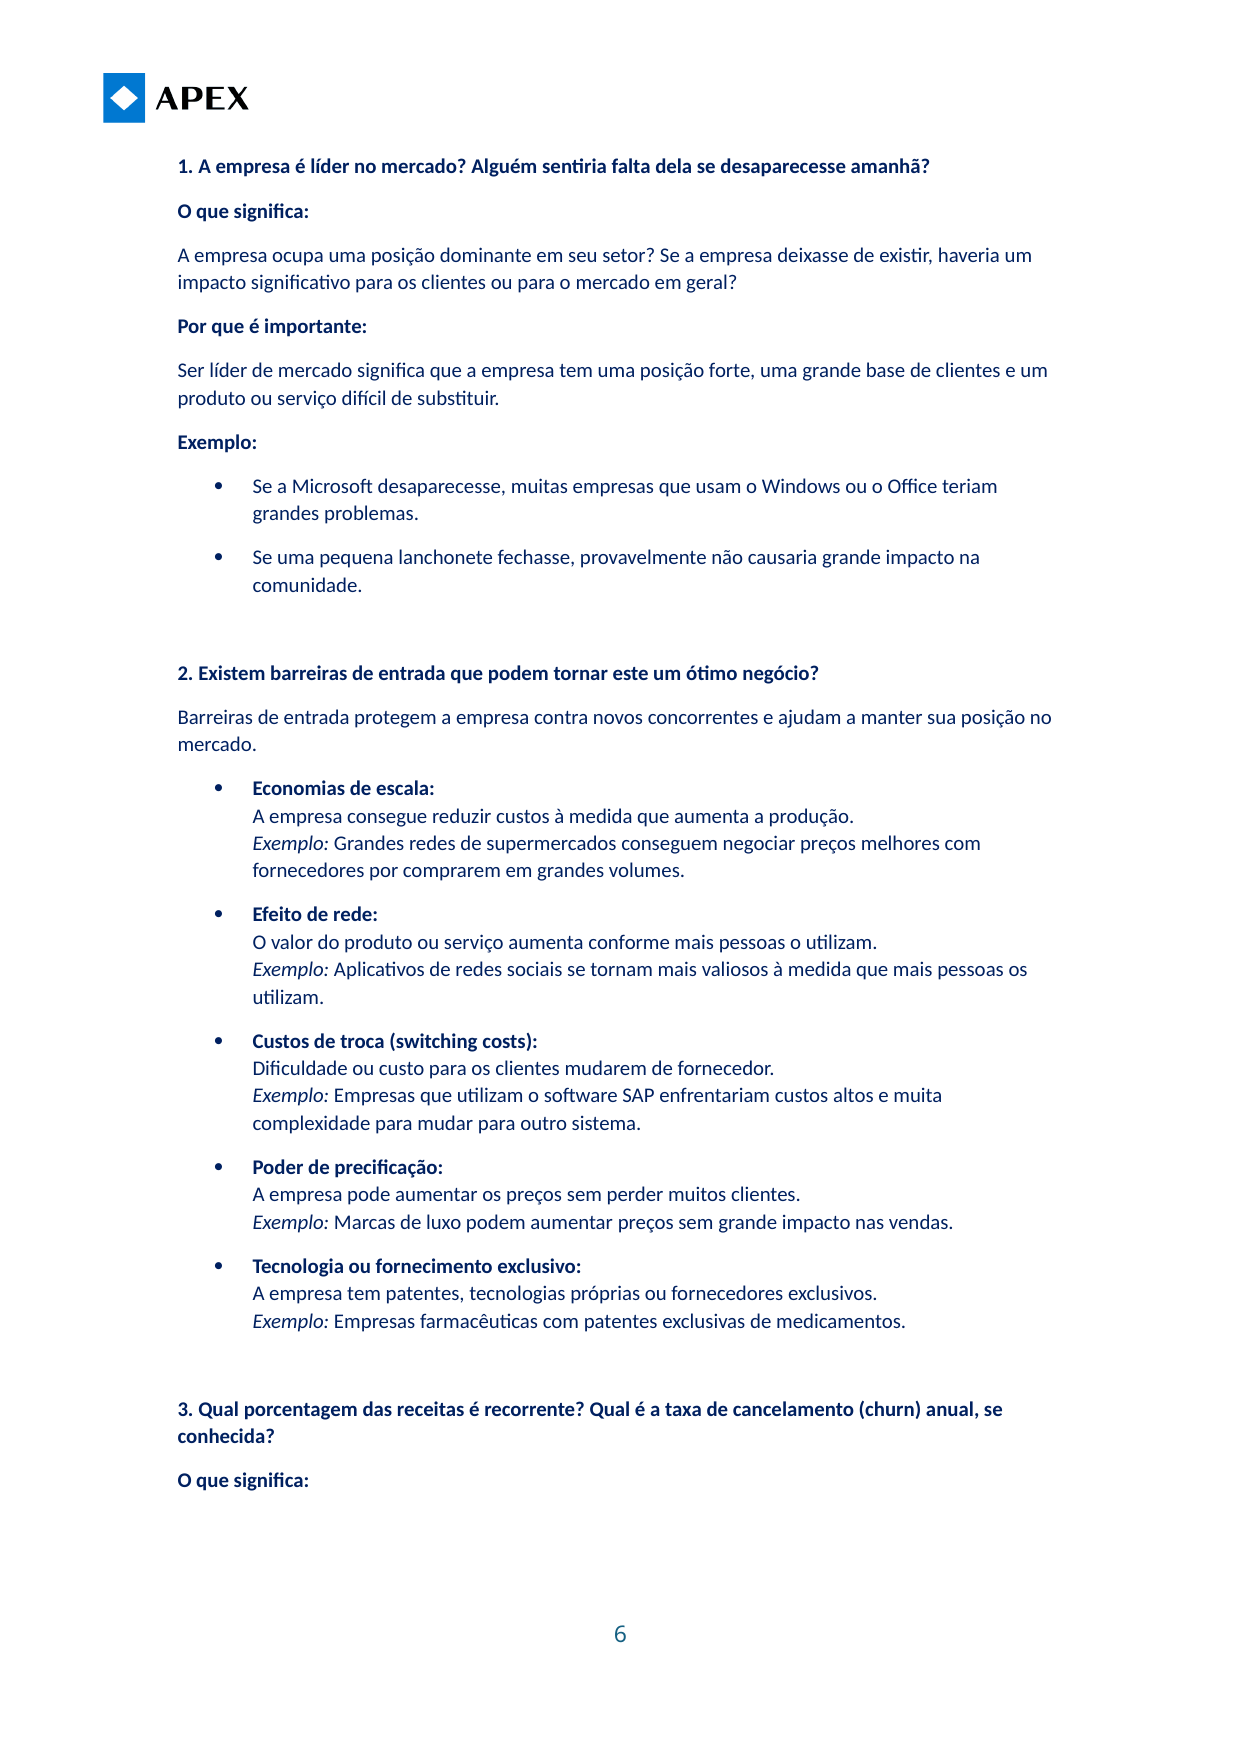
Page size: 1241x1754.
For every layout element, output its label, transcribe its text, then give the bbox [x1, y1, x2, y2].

text 2. Existem barreiras de entrada que podem tornar este um ótimo negócio? [177, 660, 1063, 685]
list Custos de troca (switching costs): Dificuldade ou custo para os clientes mudarem de fornecedor. Exemplo: Empresas que utilizam o software SAP enfrentariam custos altos e muita complexidade para mudar para outro sistema. [215, 1028, 1063, 1136]
list Efeito de rede: O valor do produto ou serviço aumenta conforme mais pessoas o utilizam. Exemplo: Aplicativos de redes sociais se tornam mais valiosos à medida que mais pessoas os utilizam. [215, 902, 1063, 1009]
list Poder de precificação: A empresa pode aumentar os preços sem perder muitos clientes. Exemplo: Marcas de luxo podem aumentar preços sem grande impacto nas vendas. [215, 1154, 1063, 1234]
list Se a Microsoft desaparecesse, muitas empresas que usam o Windows ou o Office teriam grandes problemas. [215, 473, 1063, 526]
text Ser líder de mercado significa que a empresa tem uma posição forte, uma grande base de clientes e um produto ou serviço difícil de substituir. [177, 357, 1063, 410]
text O que significa: [177, 1467, 1063, 1493]
text O que significa: [177, 198, 1063, 223]
list Tecnologia ou fornecimento exclusivo: A empresa tem patentes, tecnologias próprias ou fornecedores exclusivos. Exemplo: Empresas farmacêuticas com patentes exclusivas de medicamentos. [215, 1253, 1063, 1333]
text Barreiras de entrada protegem a empresa contra novos concorrentes e ajudam a manter sua posição no mercado. [177, 704, 1063, 757]
list Se uma pequena lanchonete fechasse, provavelmente não causaria grande impacto na comunidade. [215, 544, 1063, 597]
text 3. Qual porcentagem das receitas é recorrente? Qual é a taxa de cancelamento (churn) anual, se conhecida? [177, 1396, 1063, 1449]
list Economias de escala: A empresa consegue reduzir custos à medida que aumenta a produção. Exemplo: Grandes redes de supermercados conseguem negociar preços melhores com fornecedores por comprarem em grandes volumes. [215, 775, 1063, 883]
text Exemplo: [177, 429, 1063, 454]
text 1. A empresa é líder no mercado? Alguém sentiria falta dela se desaparecesse amanhã? [177, 154, 1063, 179]
picture [103, 73, 249, 123]
text Por que é importante: [177, 313, 1063, 339]
text A empresa ocupa uma posição dominante em seu setor? Se a empresa deixasse de existir, haveria um impacto significativo para os clientes ou para o mercado em geral? [177, 242, 1063, 295]
